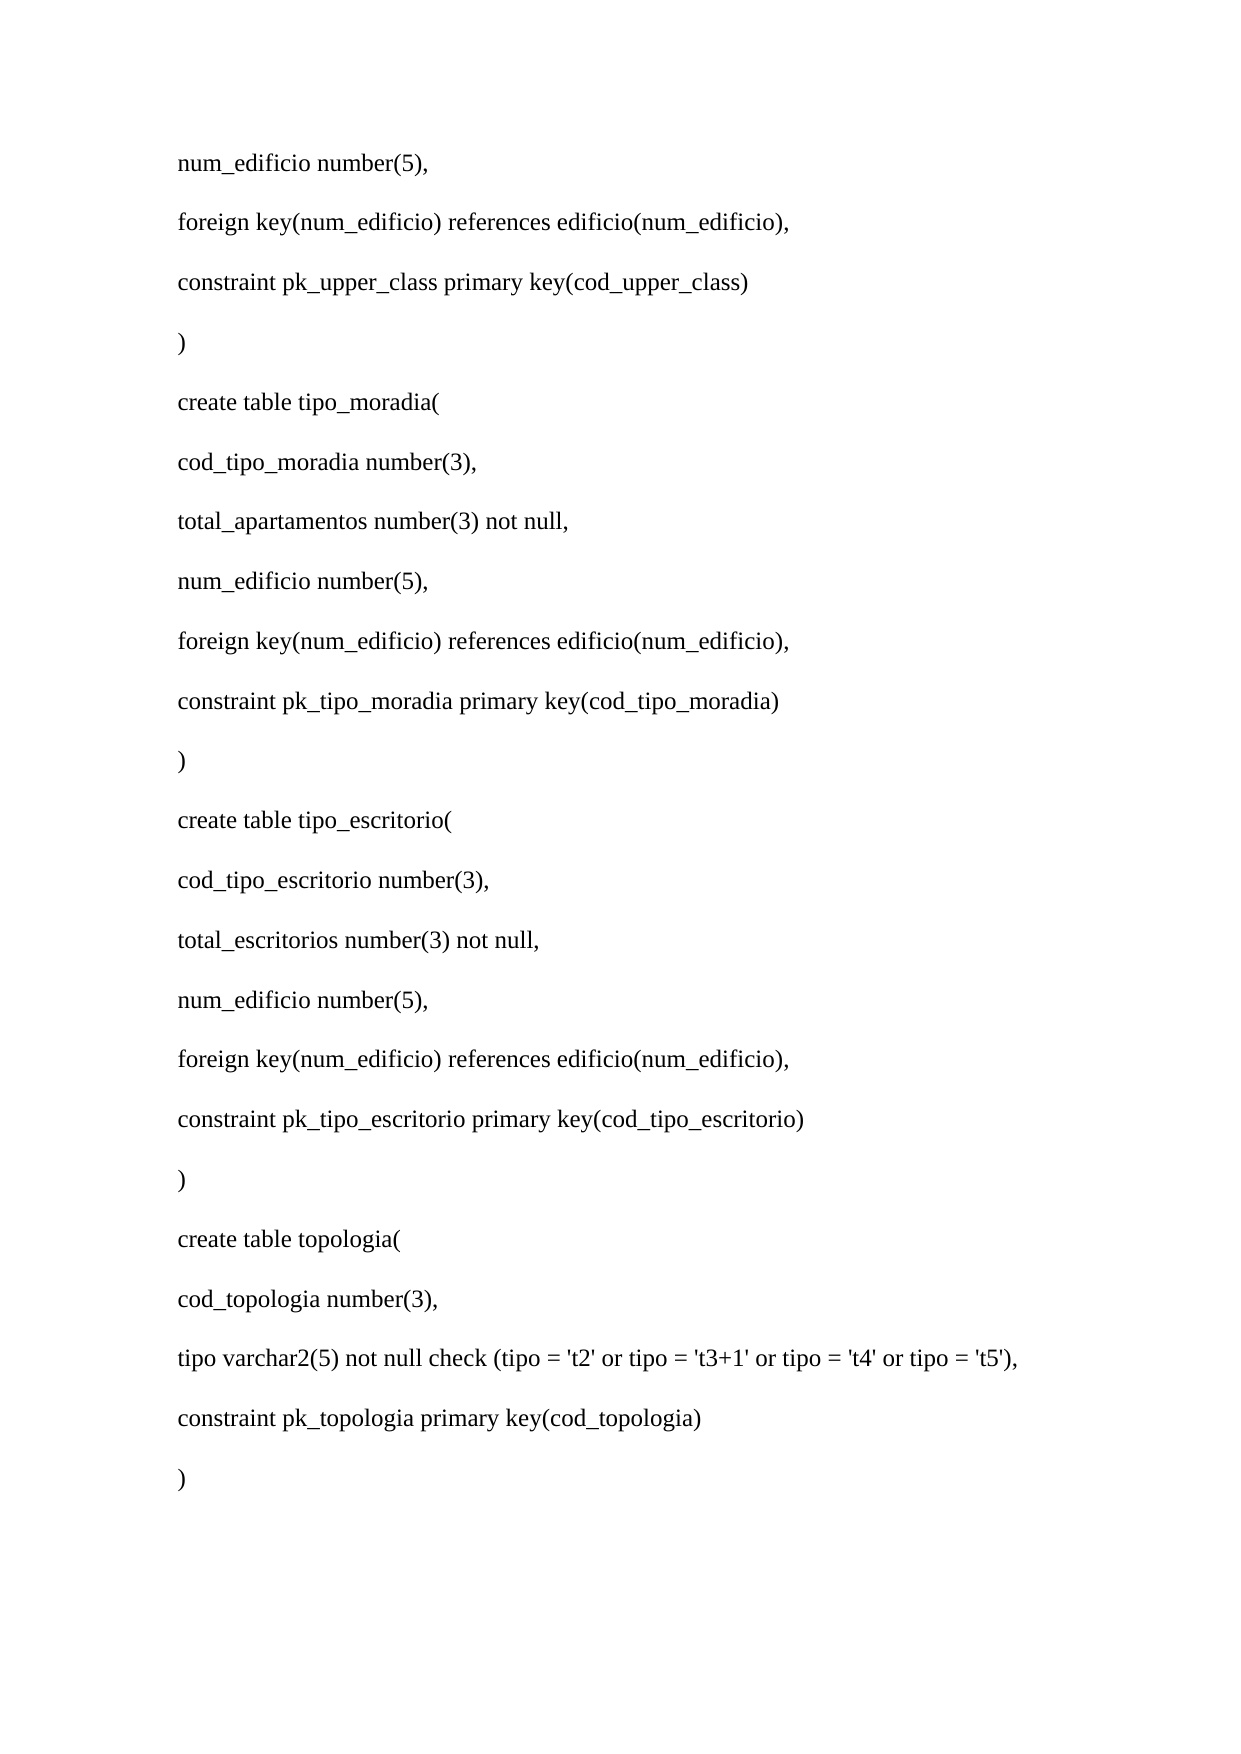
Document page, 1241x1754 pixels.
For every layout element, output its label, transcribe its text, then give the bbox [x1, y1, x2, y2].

text cod_tipo_moradia number(3), [177, 447, 1063, 475]
text ) [177, 1463, 1063, 1492]
text create table topologia( [177, 1224, 1063, 1253]
text constraint pk_topologia primary key(cod_topologia) [177, 1403, 1063, 1432]
text ) [177, 746, 1063, 774]
text ) [177, 327, 1063, 356]
text cod_tipo_escritorio number(3), [177, 865, 1063, 894]
text total_escritorios number(3) not null, [177, 925, 1063, 954]
text constraint pk_tipo_escritorio primary key(cod_tipo_escritorio) [177, 1104, 1063, 1133]
text foreign key(num_edificio) references edificio(num_edificio), [177, 1044, 1063, 1073]
text cod_topologia number(3), [177, 1284, 1063, 1312]
text foreign key(num_edificio) references edificio(num_edificio), [177, 207, 1063, 236]
text num_edificio number(5), [177, 985, 1063, 1013]
text num_edificio number(5), [177, 566, 1063, 595]
text tipo varchar2(5) not null check (tipo = 't2' or tipo = 't3+1' or tipo = 't4' or tipo = 't5'), [177, 1343, 1063, 1372]
text create table tipo_moradia( [177, 387, 1063, 416]
text ) [177, 1164, 1063, 1193]
text constraint pk_upper_class primary key(cod_upper_class) [177, 267, 1063, 296]
text num_edificio number(5), [177, 148, 1063, 176]
text create table tipo_escritorio( [177, 805, 1063, 834]
text foreign key(num_edificio) references edificio(num_edificio), [177, 626, 1063, 655]
text total_apartamentos number(3) not null, [177, 506, 1063, 535]
text constraint pk_tipo_moradia primary key(cod_tipo_moradia) [177, 686, 1063, 714]
